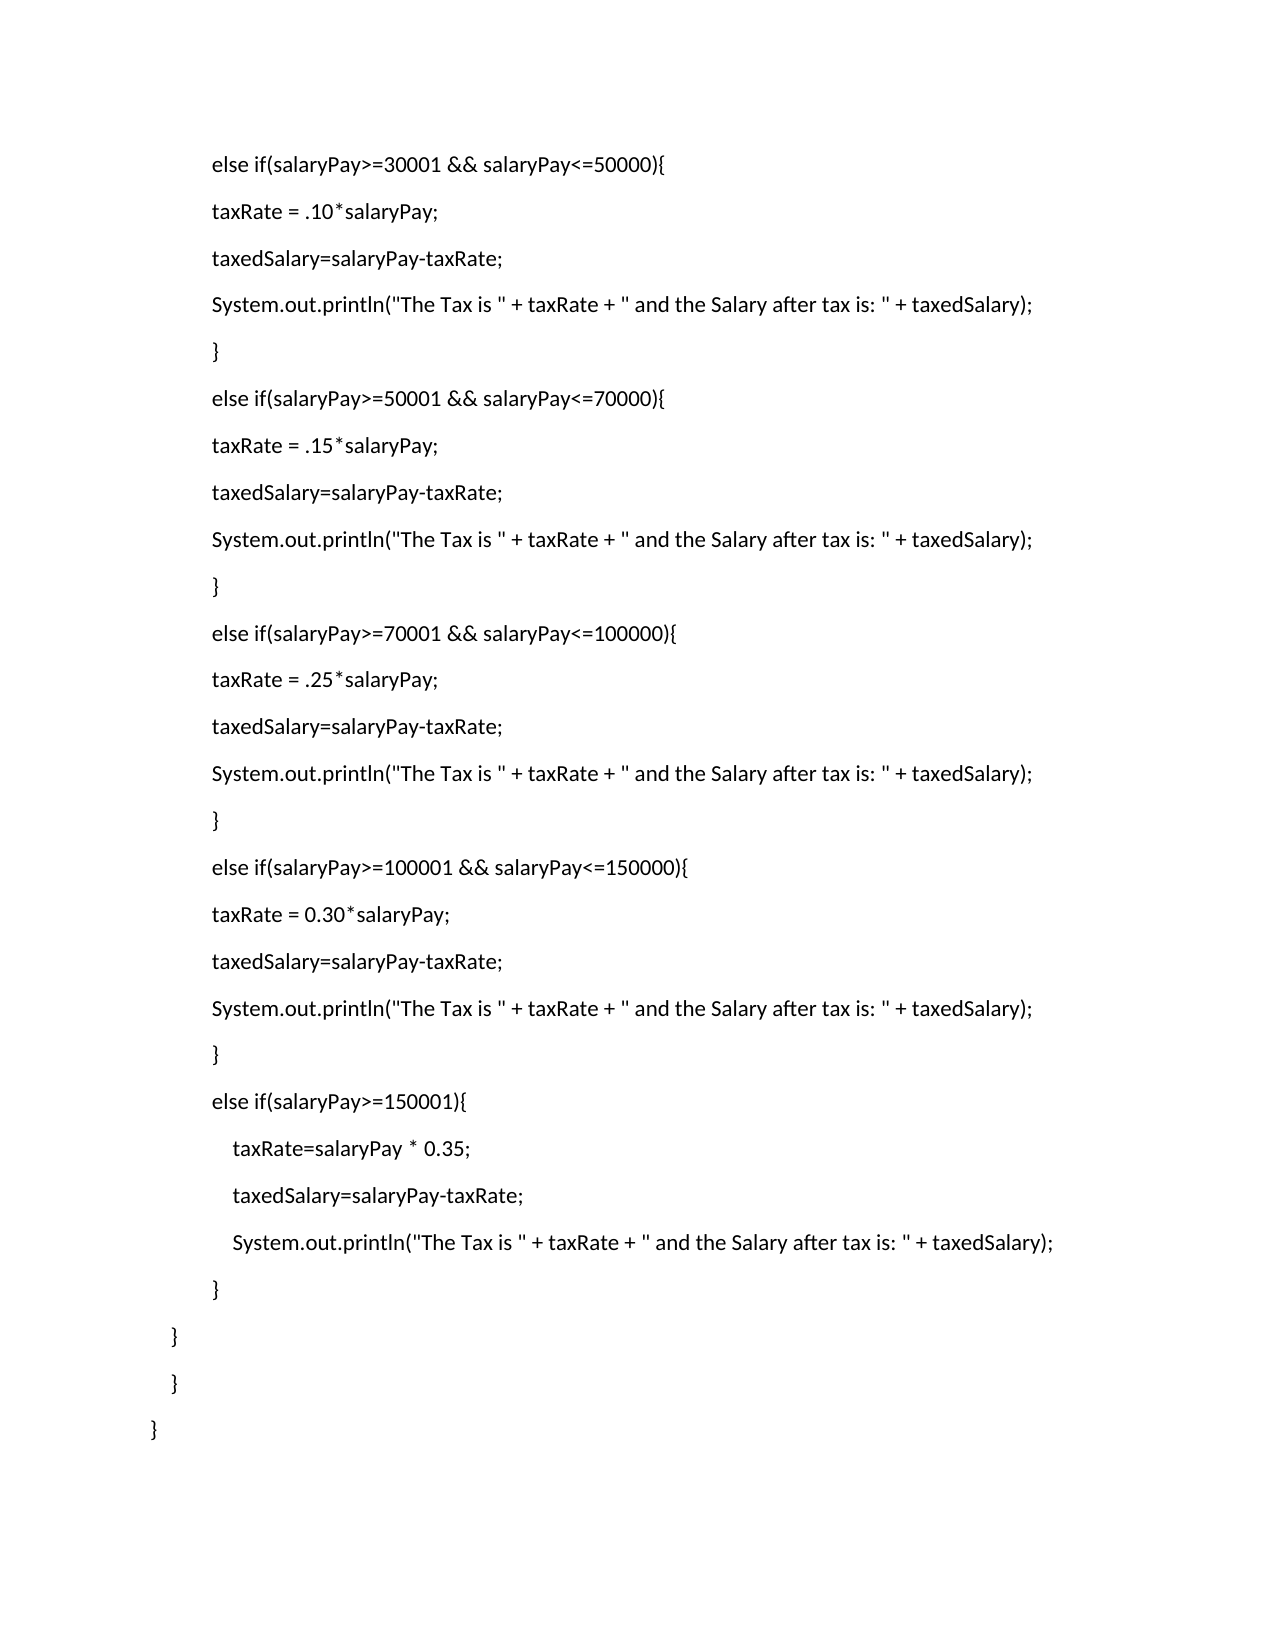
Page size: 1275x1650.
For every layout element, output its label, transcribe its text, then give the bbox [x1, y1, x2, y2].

text taxRate = .10*salaryPay; [150, 197, 1125, 225]
text taxRate=salaryPay * 0.35; [150, 1134, 1125, 1162]
text else if(salaryPay>=100001 && salaryPay<=150000){ [150, 853, 1125, 881]
text taxRate = .15*salaryPay; [150, 431, 1125, 459]
text } [150, 337, 1125, 366]
text System.out.println("The Tax is " + taxRate + " and the Salary after tax is: " + taxedSalary); [150, 1228, 1125, 1256]
text } [150, 1322, 1125, 1350]
text taxedSalary=salaryPay-taxRate; [150, 712, 1125, 741]
text } [150, 572, 1125, 600]
text } [150, 1041, 1125, 1069]
text taxedSalary=salaryPay-taxRate; [150, 1181, 1125, 1209]
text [150, 291, 1125, 319]
text else if(salaryPay>=50001 && salaryPay<=70000){ [150, 384, 1125, 412]
text taxedSalary=salaryPay-taxRate; [150, 478, 1125, 506]
text System.out.println("The Tax is " + taxRate + " and the Salary after tax is: " + taxedSalary); [150, 759, 1125, 787]
text else if(salaryPay>=30001 && salaryPay<=50000){ [150, 150, 1125, 178]
text System.out.println("The Tax is " + taxRate + " and the Salary after tax is: " + taxedSalary); [150, 525, 1125, 553]
text taxedSalary=salaryPay-taxRate; [150, 947, 1125, 975]
text taxRate = 0.30*salaryPay; [150, 900, 1125, 928]
text else if(salaryPay>=70001 && salaryPay<=100000){ [150, 619, 1125, 647]
text else if(salaryPay>=150001){ [150, 1087, 1125, 1116]
text } [150, 1275, 1125, 1303]
text } [150, 806, 1125, 834]
text } [150, 1416, 1125, 1444]
text taxedSalary=salaryPay-taxRate; [150, 244, 1125, 272]
text taxRate = .25*salaryPay; [150, 666, 1125, 694]
text } [150, 1369, 1125, 1397]
text System.out.println("The Tax is " + taxRate + " and the Salary after tax is: " + taxedSalary); [150, 994, 1125, 1022]
